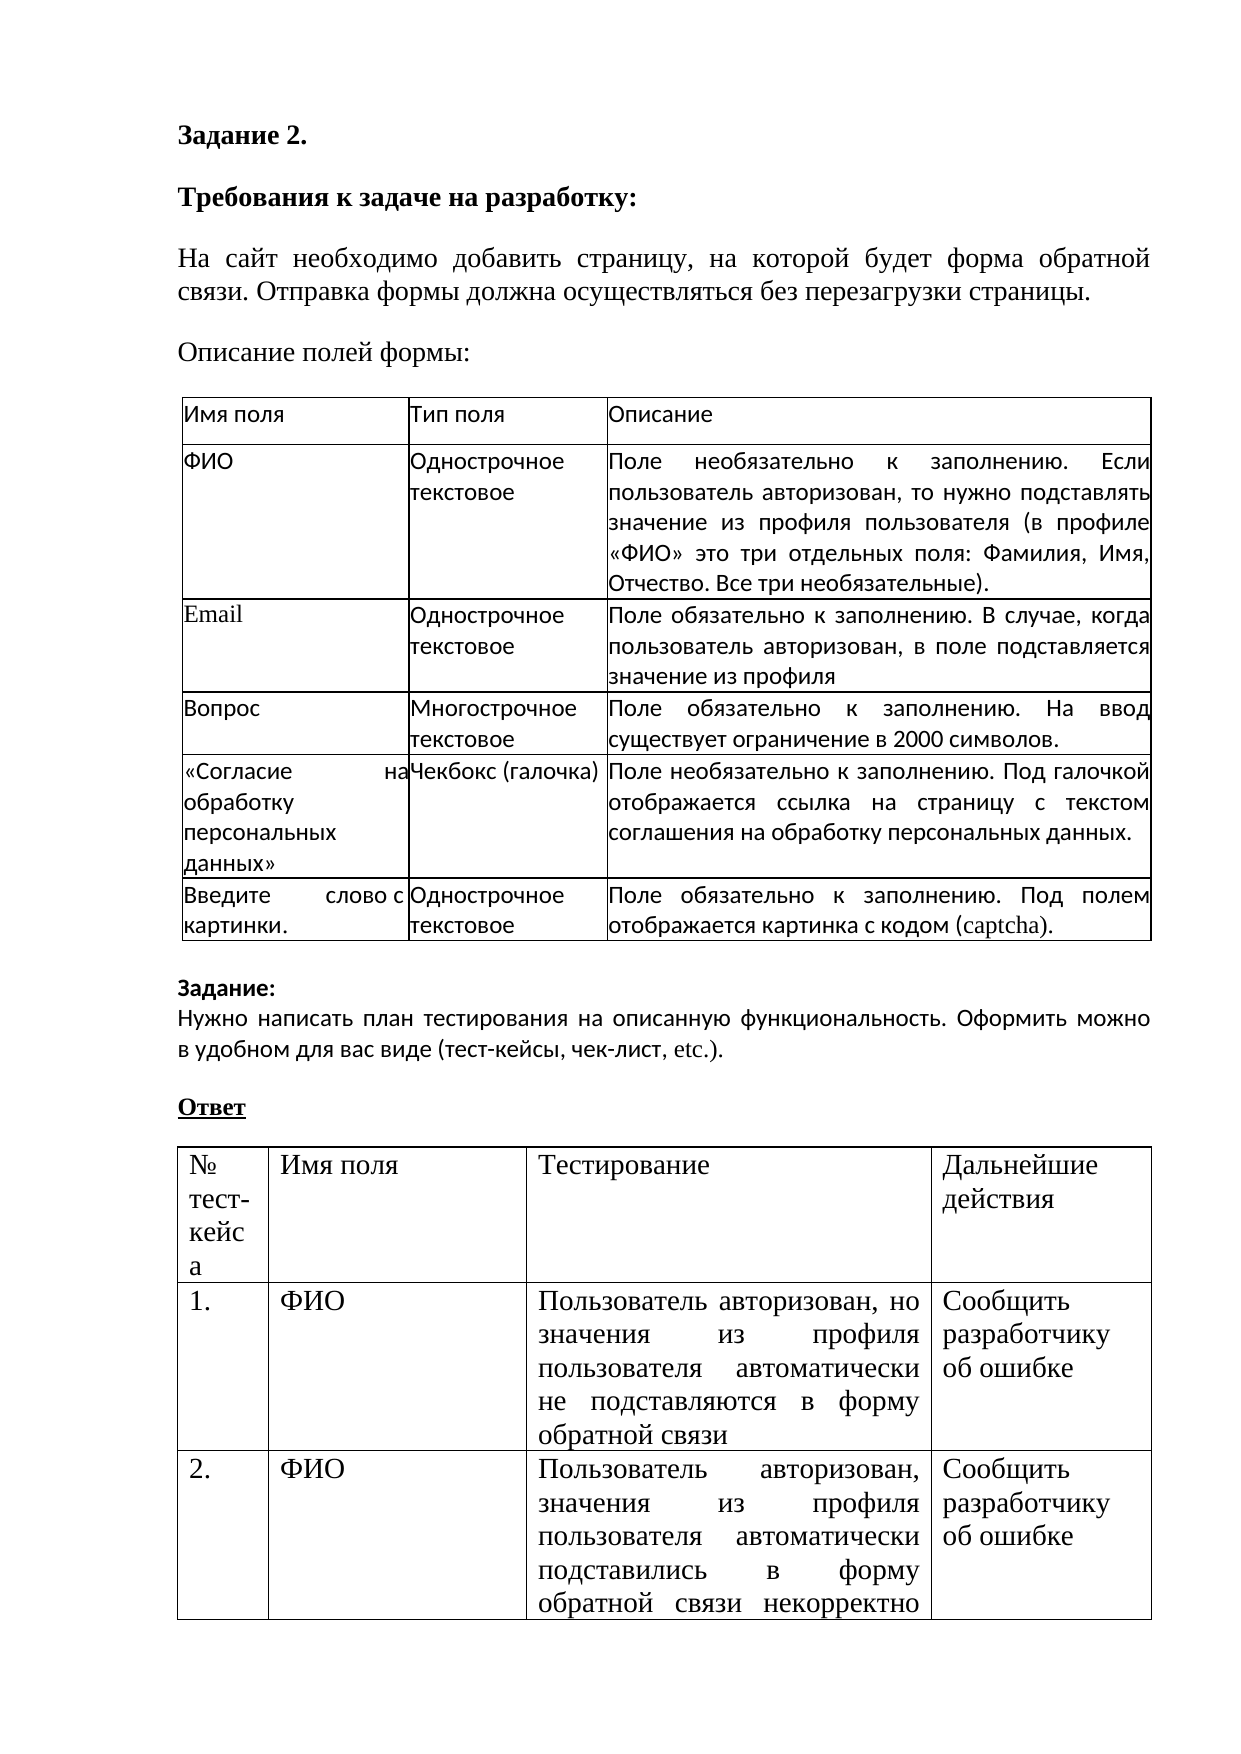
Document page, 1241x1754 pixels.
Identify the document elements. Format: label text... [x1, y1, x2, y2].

table_header Имя поля [269, 1148, 526, 1282]
table_cell Поле обязательно к заполнению. В случае, когда пользователь авторизован, в поле подставляется значение из профиля [608, 600, 1150, 691]
table_cell Вопрос [183, 693, 408, 753]
text На сайт необходимо добавить страницу, на которой будет форма обратной связи. Отправка формы должна осуществляться без перезагрузки страницы. [177, 241, 1152, 306]
table_cell Поле необязательно к заполнению. Под галочкой отображается ссылка на страницу с текстом соглашения на обработку персональных данных. [608, 755, 1150, 877]
table_cell Пользователь авторизован, но значения из профиля пользователя автоматически не подставляются в форму обратной связи [527, 1283, 931, 1450]
table_header Тип поля [410, 398, 607, 444]
table_cell Email [183, 600, 408, 691]
table_cell ФИО [183, 445, 408, 598]
table_cell Введите слово с картинки. [183, 879, 408, 940]
text Нужно написать план тестирования на описанную функциональность. Оформить можно в удобном для вас виде (тест-кейсы, чек-лист, etc.). [177, 1002, 1152, 1063]
table_cell Сообщить разработчику об ошибке [932, 1283, 1151, 1450]
table_cell Однострочное текстовое [410, 879, 607, 940]
text Задание 2. [177, 118, 1152, 151]
table_header Описание [608, 398, 1150, 444]
table_header Имя поля [183, 398, 408, 444]
text Ответ [177, 1092, 1152, 1121]
table_cell «Согласие на обработку персональных данных» [183, 755, 408, 877]
table_cell Поле обязательно к заполнению. На ввод существует ограничение в 2000 символов. [608, 693, 1150, 753]
table_cell 2. [178, 1451, 268, 1619]
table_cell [932, 1451, 1151, 1619]
text Описание полей формы: [177, 335, 1152, 368]
table_cell Чекбокс (галочка) [410, 755, 607, 877]
table_cell ФИО [269, 1451, 526, 1619]
table_header № тест-кейса [178, 1148, 268, 1282]
table_cell 1. [178, 1283, 268, 1450]
text Задание: [177, 972, 1152, 1002]
text Требования к задаче на разработку: [177, 180, 1152, 212]
table_cell Поле необязательно к заполнению. Если пользователь авторизован, то нужно подставлять значение из профиля пользователя (в профиле «ФИО» это три отдельных поля: Фамилия, Имя, Отчество. Все три необязательные). [608, 445, 1150, 598]
table_cell Однострочное текстовое [410, 600, 607, 691]
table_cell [527, 1451, 931, 1619]
table_header Тестирование [527, 1148, 931, 1282]
table_cell Поле обязательно к заполнению. Под полем отображается картинка с кодом (captcha). [608, 879, 1150, 940]
table_cell ФИО [269, 1283, 526, 1450]
table_cell Однострочное текстовое [410, 445, 607, 598]
table_cell Многострочное текстовое [410, 693, 607, 753]
table_header Дальнейшие действия [932, 1148, 1151, 1282]
